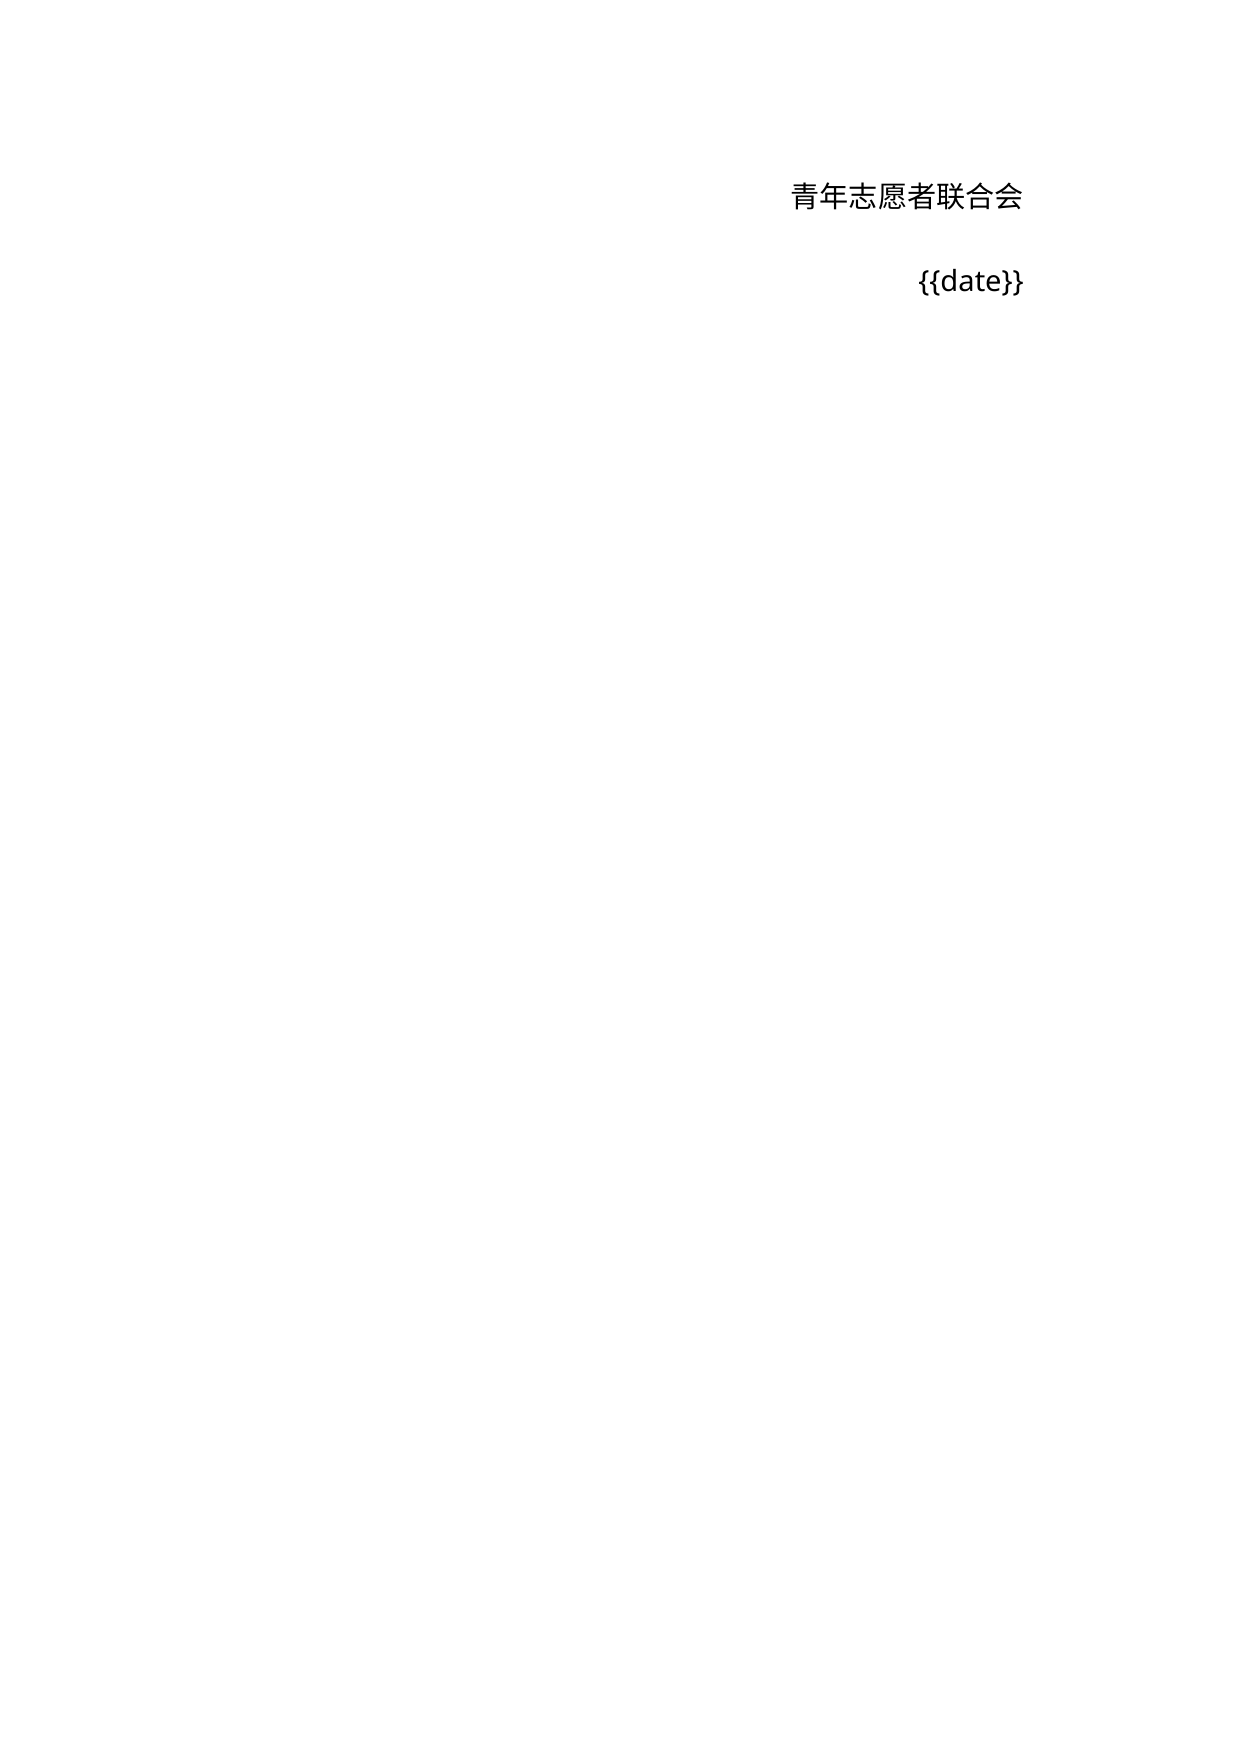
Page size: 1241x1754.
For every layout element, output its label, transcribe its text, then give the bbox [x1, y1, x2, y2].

text {{date}} [187, 248, 1023, 313]
text 青年志愿者联合会 [187, 162, 1023, 227]
